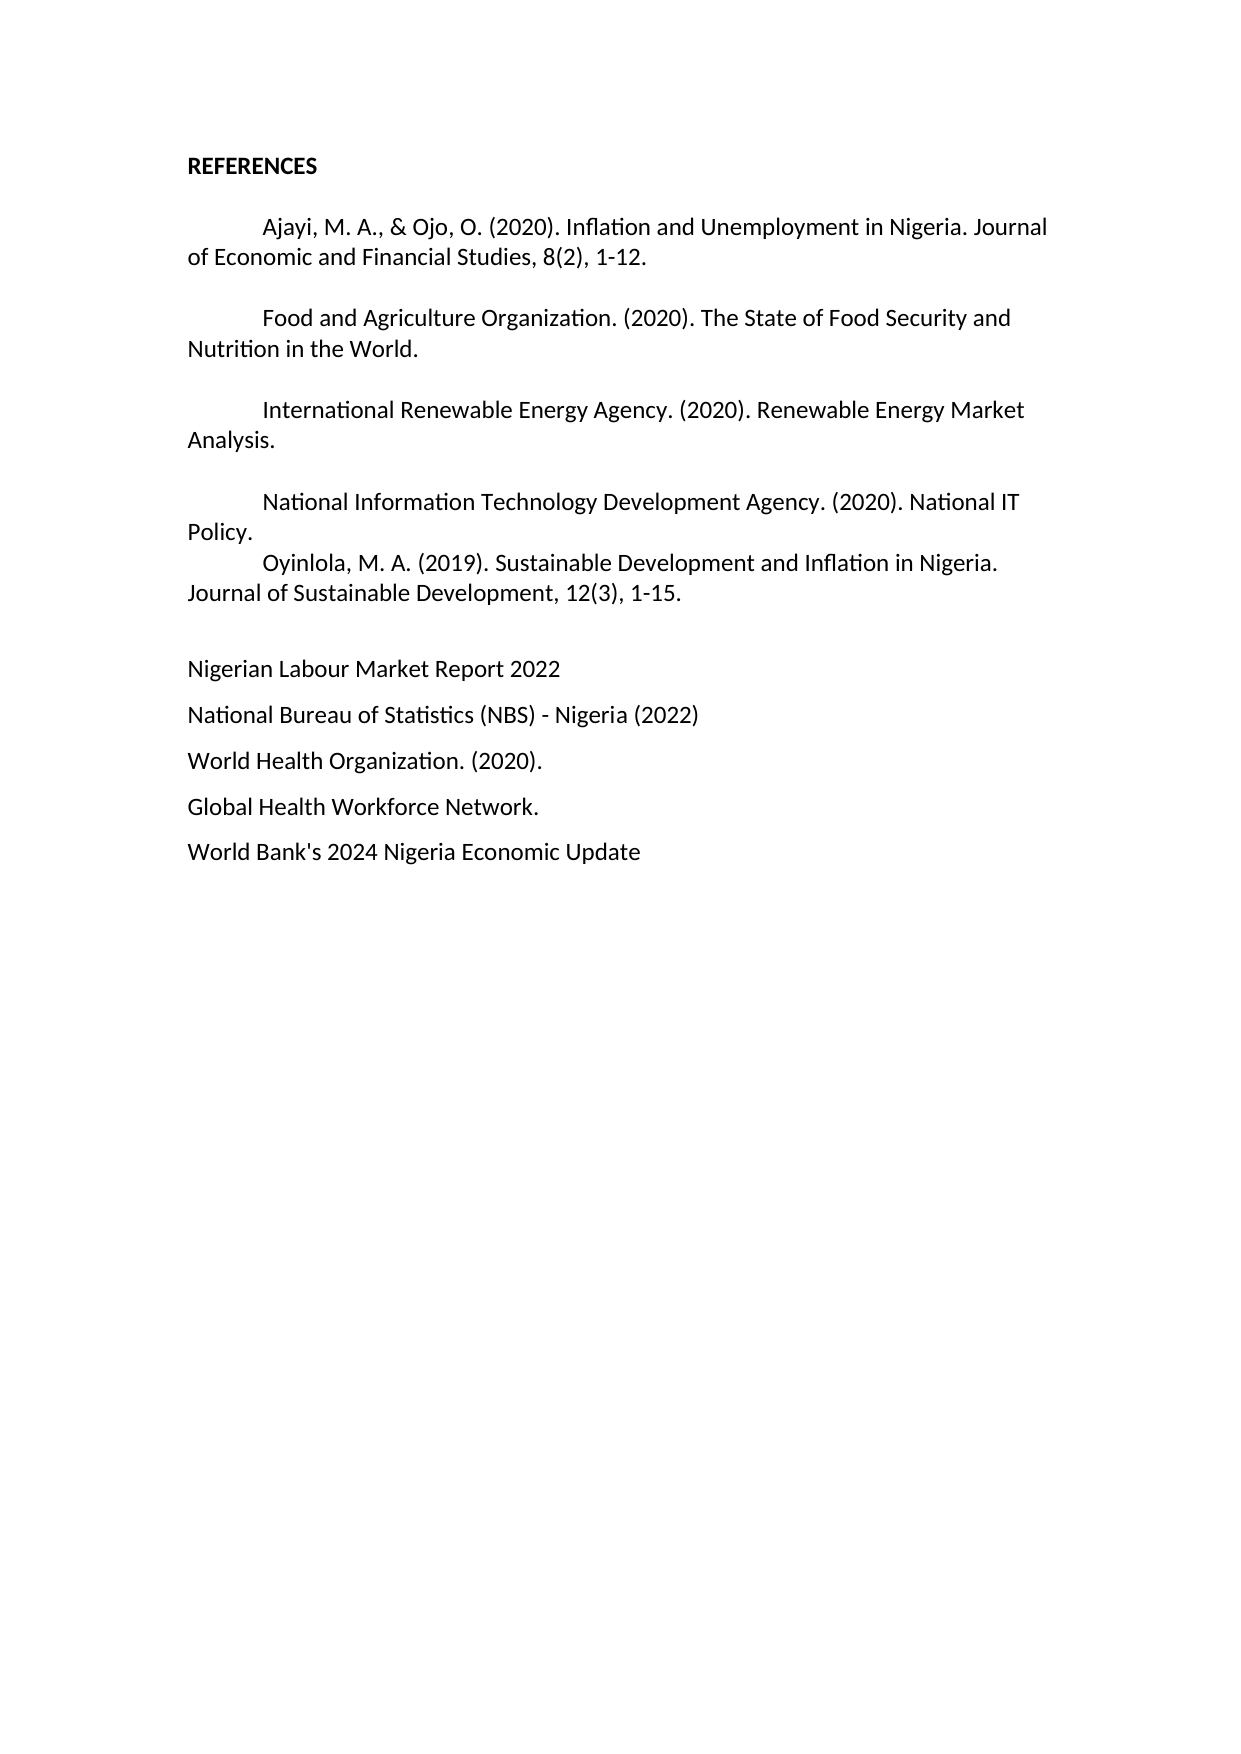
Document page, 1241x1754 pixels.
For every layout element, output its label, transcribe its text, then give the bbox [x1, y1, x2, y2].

text Oyinlola, M. A. (2019). Sustainable Development and Inflation in Nigeria. Journal of Sustainable Development, 12(3), 1-15. [187, 547, 1053, 608]
text World Health Organization. (2020). [187, 745, 1053, 776]
list National Bureau of Statistics (NBS) - Nigeria (2022) [187, 699, 1053, 730]
list REFERENCES [187, 150, 1053, 181]
text International Renewable Energy Agency. (2020). Renewable Energy Market Analysis. [187, 394, 1053, 455]
text Global Health Workforce Network. [187, 791, 1053, 821]
list World Bank's 2024 Nigeria Economic Update [187, 836, 1053, 867]
list Nigerian Labour Market Report 2022 [187, 653, 1053, 684]
text National Information Technology Development Agency. (2020). National IT Policy. [187, 486, 1053, 547]
text Ajayi, M. A., & Ojo, O. (2020). Inflation and Unemployment in Nigeria. Journal of Economic and Financial Studies, 8(2), 1-12. [187, 211, 1053, 272]
text Food and Agriculture Organization. (2020). The State of Food Security and Nutrition in the World. [187, 303, 1053, 364]
